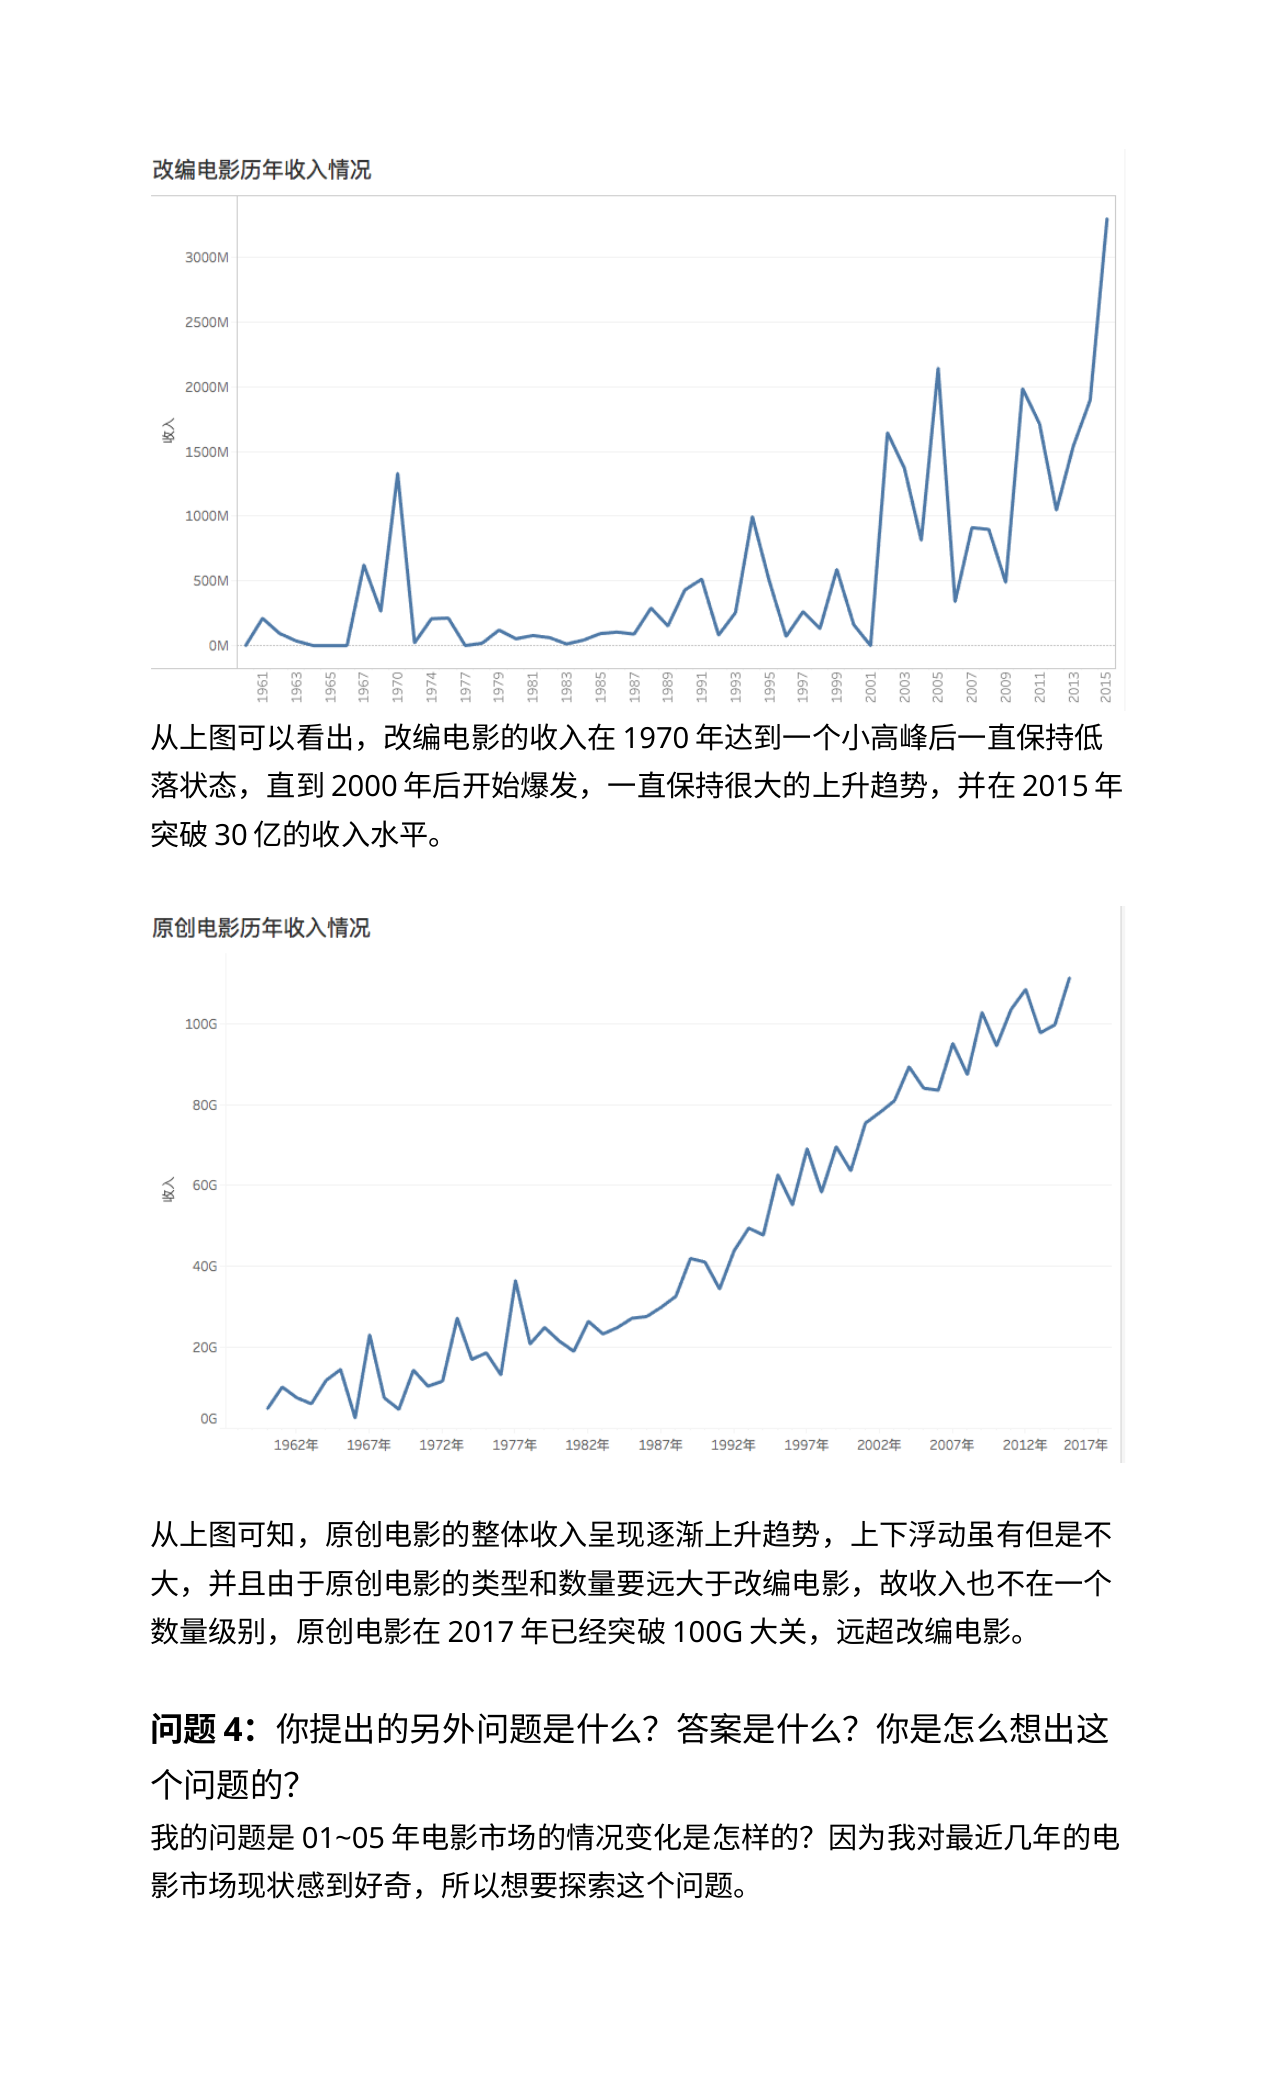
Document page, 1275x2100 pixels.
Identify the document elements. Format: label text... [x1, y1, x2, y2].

picture [150, 149, 1125, 711]
text 从上图可以看出，改编电影的收入在1970年达到一个小高峰后一直保持低落状态，直到2000年后开始爆发，一直保持很大的上升趋势，并在2015年突破30亿的收入水平。 [150, 714, 1125, 854]
text 问题4：你提出的另外问题是什么？答案是什么？你是怎么想出这个问题的？ [150, 1703, 1125, 1807]
text 从上图可知，原创电影的整体收入呈现逐渐上升趋势，上下浮动虽有但是不大，并且由于原创电影的类型和数量要远大于改编电影，故收入也不在一个数量级别，原创电影在2017年已经突破100G大关，远超改编电影。 [150, 1512, 1125, 1651]
picture [150, 906, 1125, 1463]
text 我的问题是01~05年电影市场的情况变化是怎样的？因为我对最近几年的电影市场现状感到好奇，所以想要探索这个问题。 [150, 1814, 1125, 1905]
